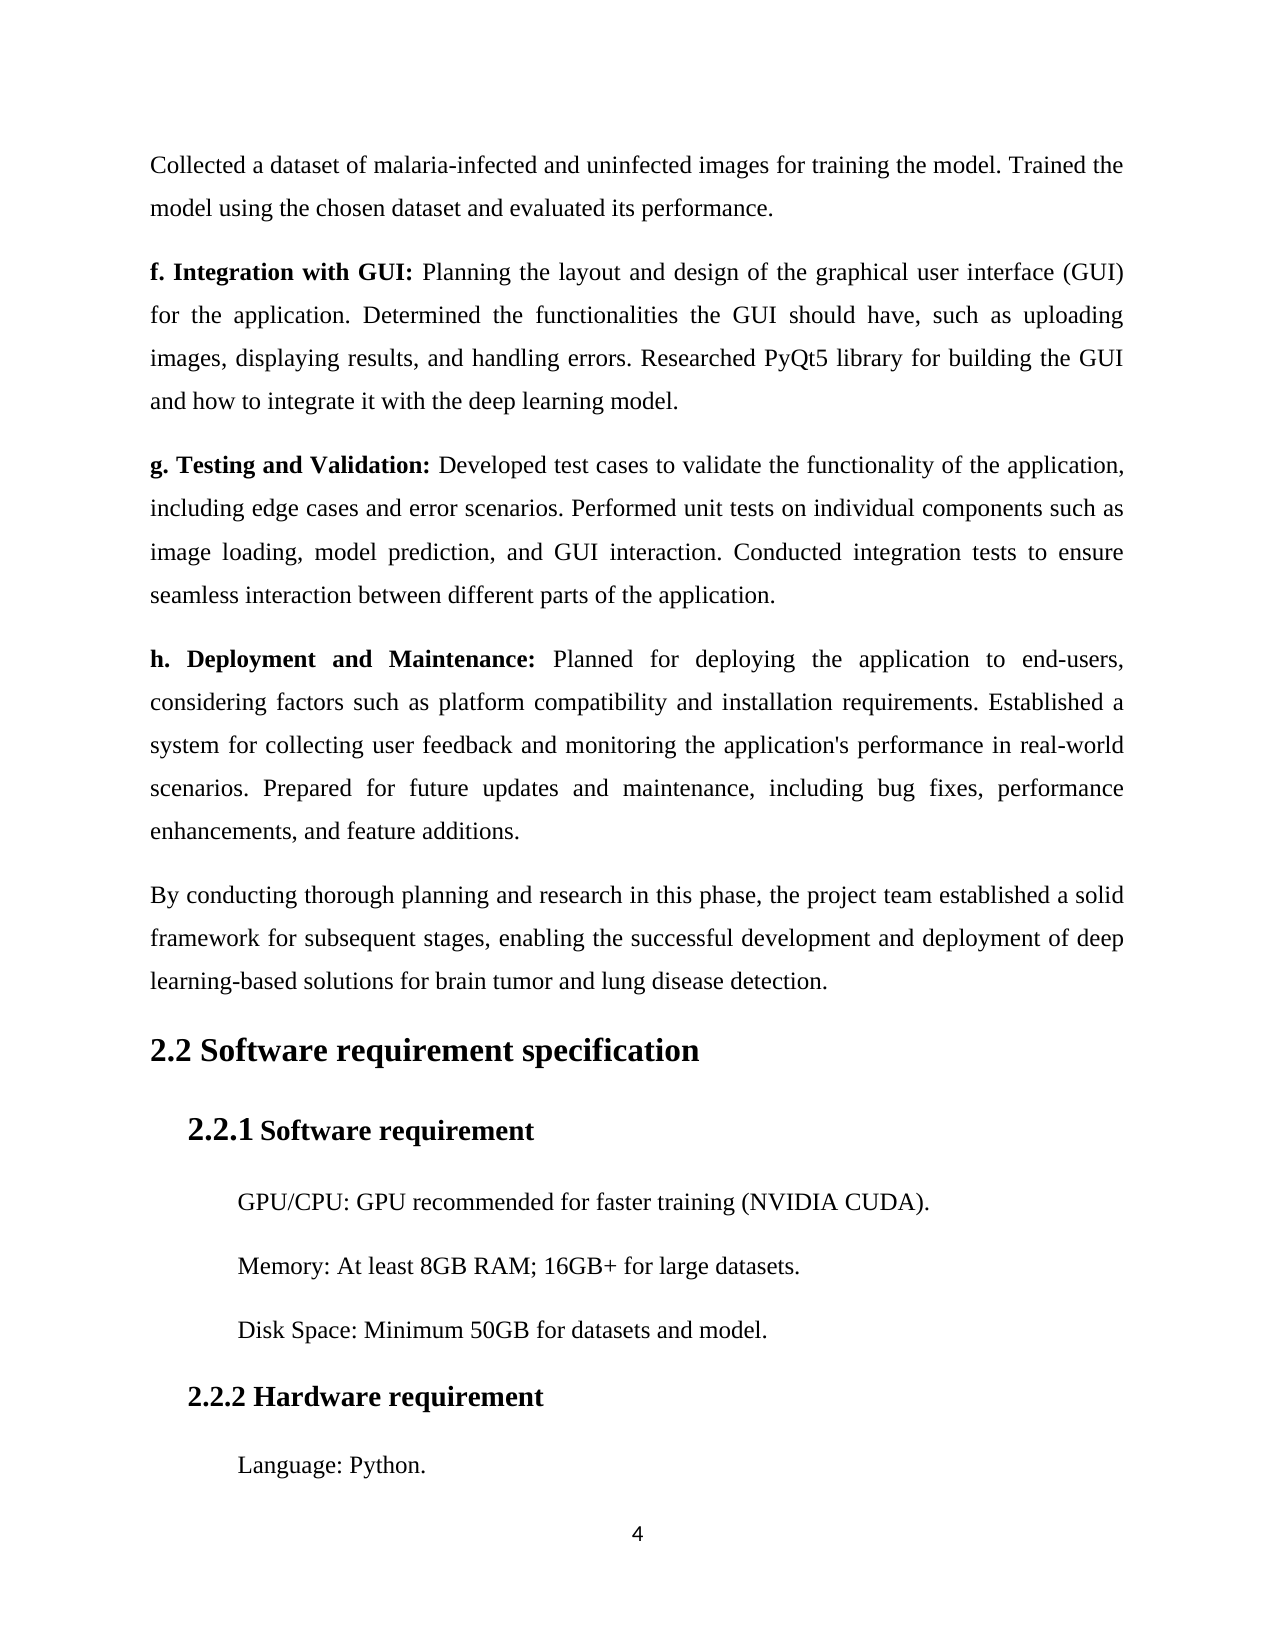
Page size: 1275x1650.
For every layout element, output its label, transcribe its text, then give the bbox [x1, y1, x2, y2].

text Language: Python. [150, 1450, 1125, 1479]
text f. Integration with GUI: Planning the layout and design of the graphical user interface (GUI) for the application. Determined the functionalities the GUI should have, such as uploading images, displaying results, and handling errors. Researched PyQt5 library for building the GUI and how to integrate it with the deep learning model. [150, 257, 1125, 415]
text By conducting thorough planning and research in this phase, the project team established a solid framework for subsequent stages, enabling the successful development and deployment of deep learning-based solutions for brain tumor and lung disease detection. [150, 880, 1125, 995]
text GPU/CPU: GPU recommended for faster training (NVIDIA CUDA). [150, 1187, 1125, 1216]
text 2.2.2 Hardware requirement [150, 1379, 1125, 1412]
text 2.2.1 Software requirement [150, 1109, 1125, 1147]
text g. Testing and Validation: Developed test cases to validate the functionality of the application, including edge cases and error scenarios. Performed unit tests on individual components such as image loading, model prediction, and GUI interaction. Conducted integration tests to ensure seamless interaction between different parts of the application. [150, 450, 1125, 608]
text Disk Space: Minimum 50GB for datasets and model. [150, 1315, 1125, 1344]
text h. Deployment and Maintenance: Planned for deploying the application to end-users, considering factors such as platform compatibility and installation requirements. Established a system for collecting user feedback and monitoring the application's performance in real-world scenarios. Prepared for future updates and maintenance, including bug fixes, performance enhancements, and feature additions. [150, 644, 1125, 845]
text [150, 150, 1125, 222]
text 2.2 Software requirement specification [150, 1030, 1125, 1069]
text Memory: At least 8GB RAM; 16GB+ for large datasets. [150, 1251, 1125, 1280]
